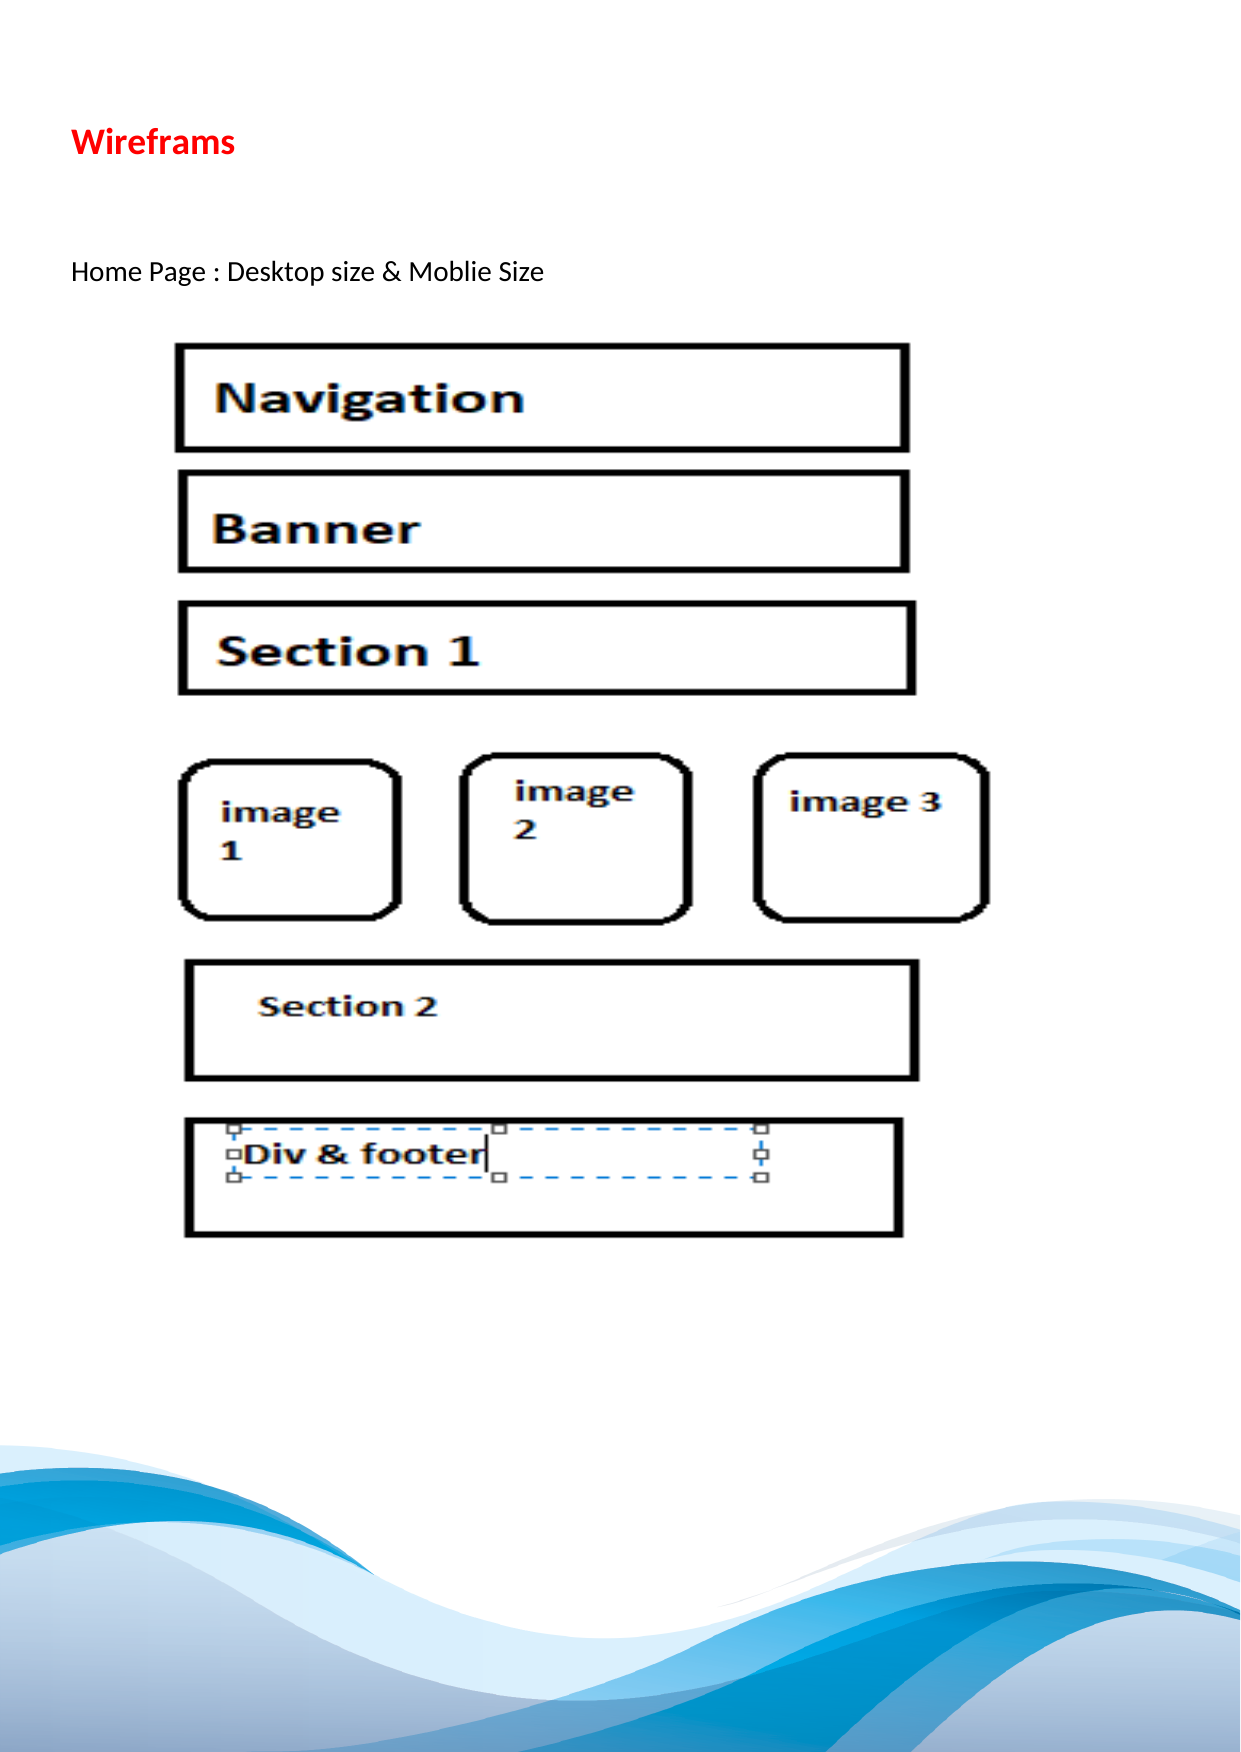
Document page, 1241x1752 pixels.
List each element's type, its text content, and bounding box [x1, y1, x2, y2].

text Home Page : Desktop size & Moblie Size [71, 253, 1169, 289]
picture [0, 1425, 1241, 1752]
picture [77, 295, 1061, 1291]
text Wireframs [71, 118, 1169, 163]
